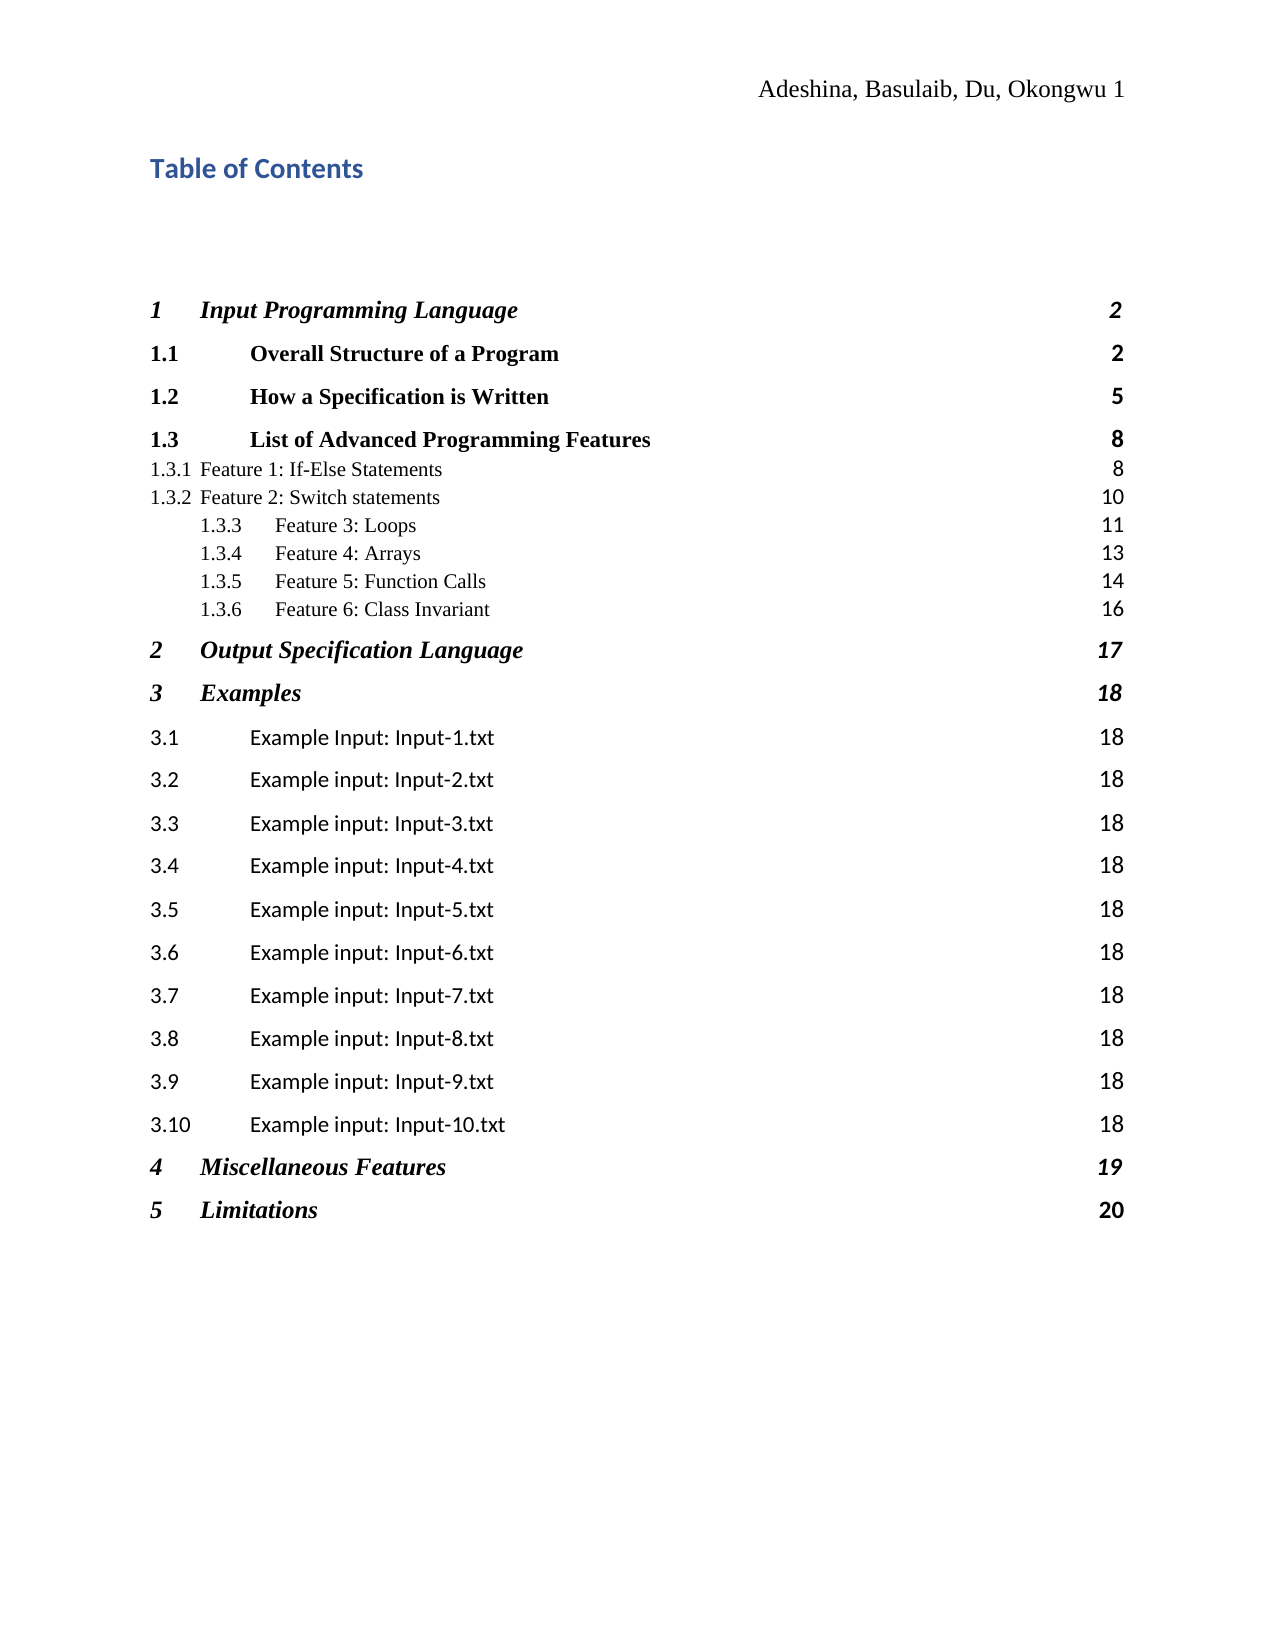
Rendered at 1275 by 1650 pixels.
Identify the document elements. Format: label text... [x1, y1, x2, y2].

text Table of Contents [150, 150, 1125, 186]
